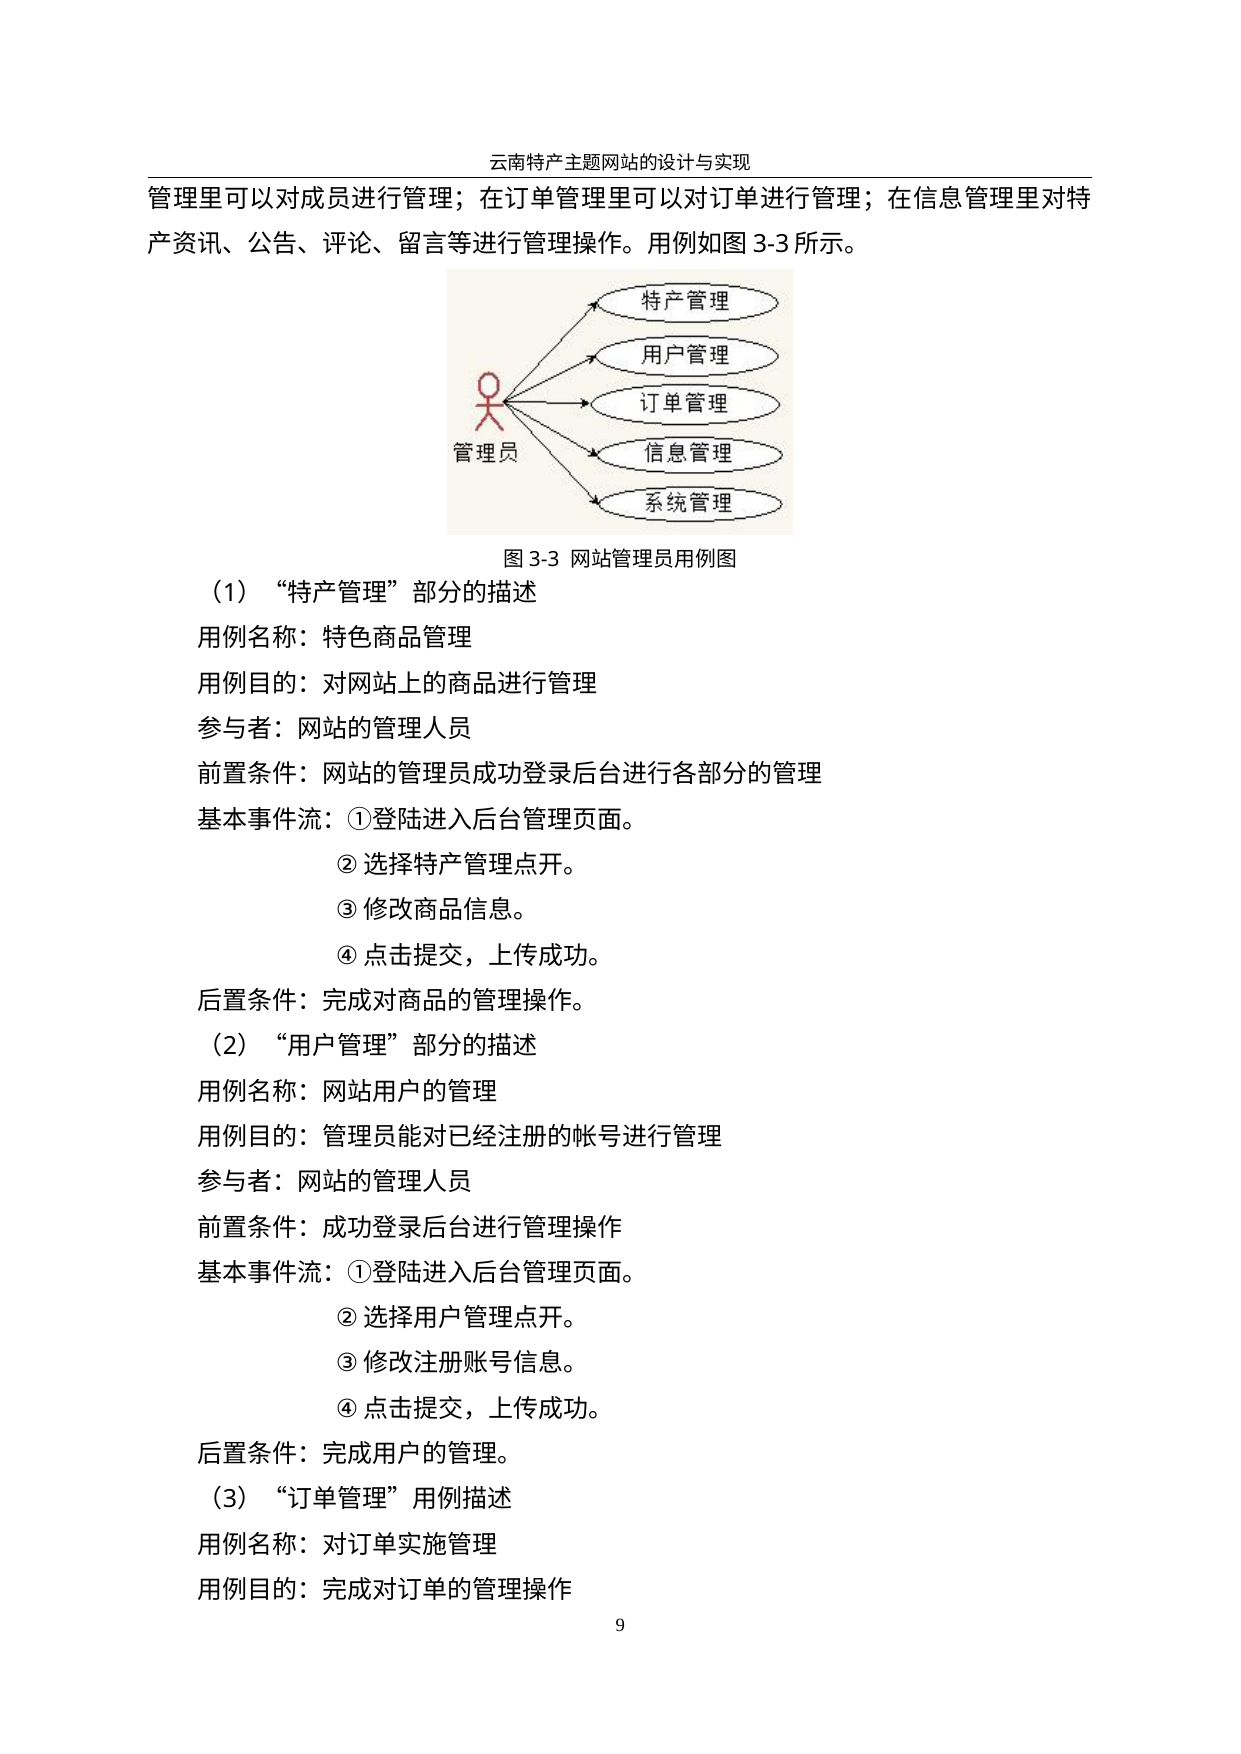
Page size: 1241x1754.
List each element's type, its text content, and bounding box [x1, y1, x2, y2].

text ②选择特产管理点开。 [148, 844, 1092, 881]
text （3）“订单管理”用例描述 [148, 1479, 1092, 1515]
text （1）“特产管理”部分的描述 [148, 573, 1092, 609]
text 前置条件：网站的管理员成功登录后台进行各部分的管理 [148, 754, 1092, 790]
text ③修改商品信息。 [148, 890, 1092, 926]
text 用例名称：网站用户的管理 [148, 1071, 1092, 1107]
text 基本事件流：①登陆进入后台管理页面。 [148, 1252, 1092, 1288]
text ③修改注册账号信息。 [148, 1343, 1092, 1379]
text 用例目的：完成对订单的管理操作 [148, 1569, 1092, 1606]
text ②选择用户管理点开。 [148, 1298, 1092, 1334]
text 用例目的：管理员能对已经注册的帐号进行管理 [148, 1116, 1092, 1153]
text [148, 178, 1092, 260]
text 后置条件：完成对商品的管理操作。 [148, 980, 1092, 1017]
text 基本事件流：①登陆进入后台管理页面。 [148, 799, 1092, 835]
text 后置条件：完成用户的管理。 [148, 1433, 1092, 1470]
picture [447, 269, 793, 535]
text 前置条件：成功登录后台进行管理操作 [148, 1207, 1092, 1243]
text 图3-3 网站管理员用例图 [148, 542, 1092, 573]
text ④点击提交，上传成功。 [148, 1388, 1092, 1424]
text 用例名称：特色商品管理 [148, 618, 1092, 654]
text 用例名称：对订单实施管理 [148, 1524, 1092, 1560]
text ④点击提交，上传成功。 [148, 935, 1092, 971]
text 用例目的：对网站上的商品进行管理 [148, 663, 1092, 699]
text （2）“用户管理”部分的描述 [148, 1026, 1092, 1062]
text 参与者：网站的管理人员 [148, 1162, 1092, 1198]
text 参与者：网站的管理人员 [148, 708, 1092, 745]
